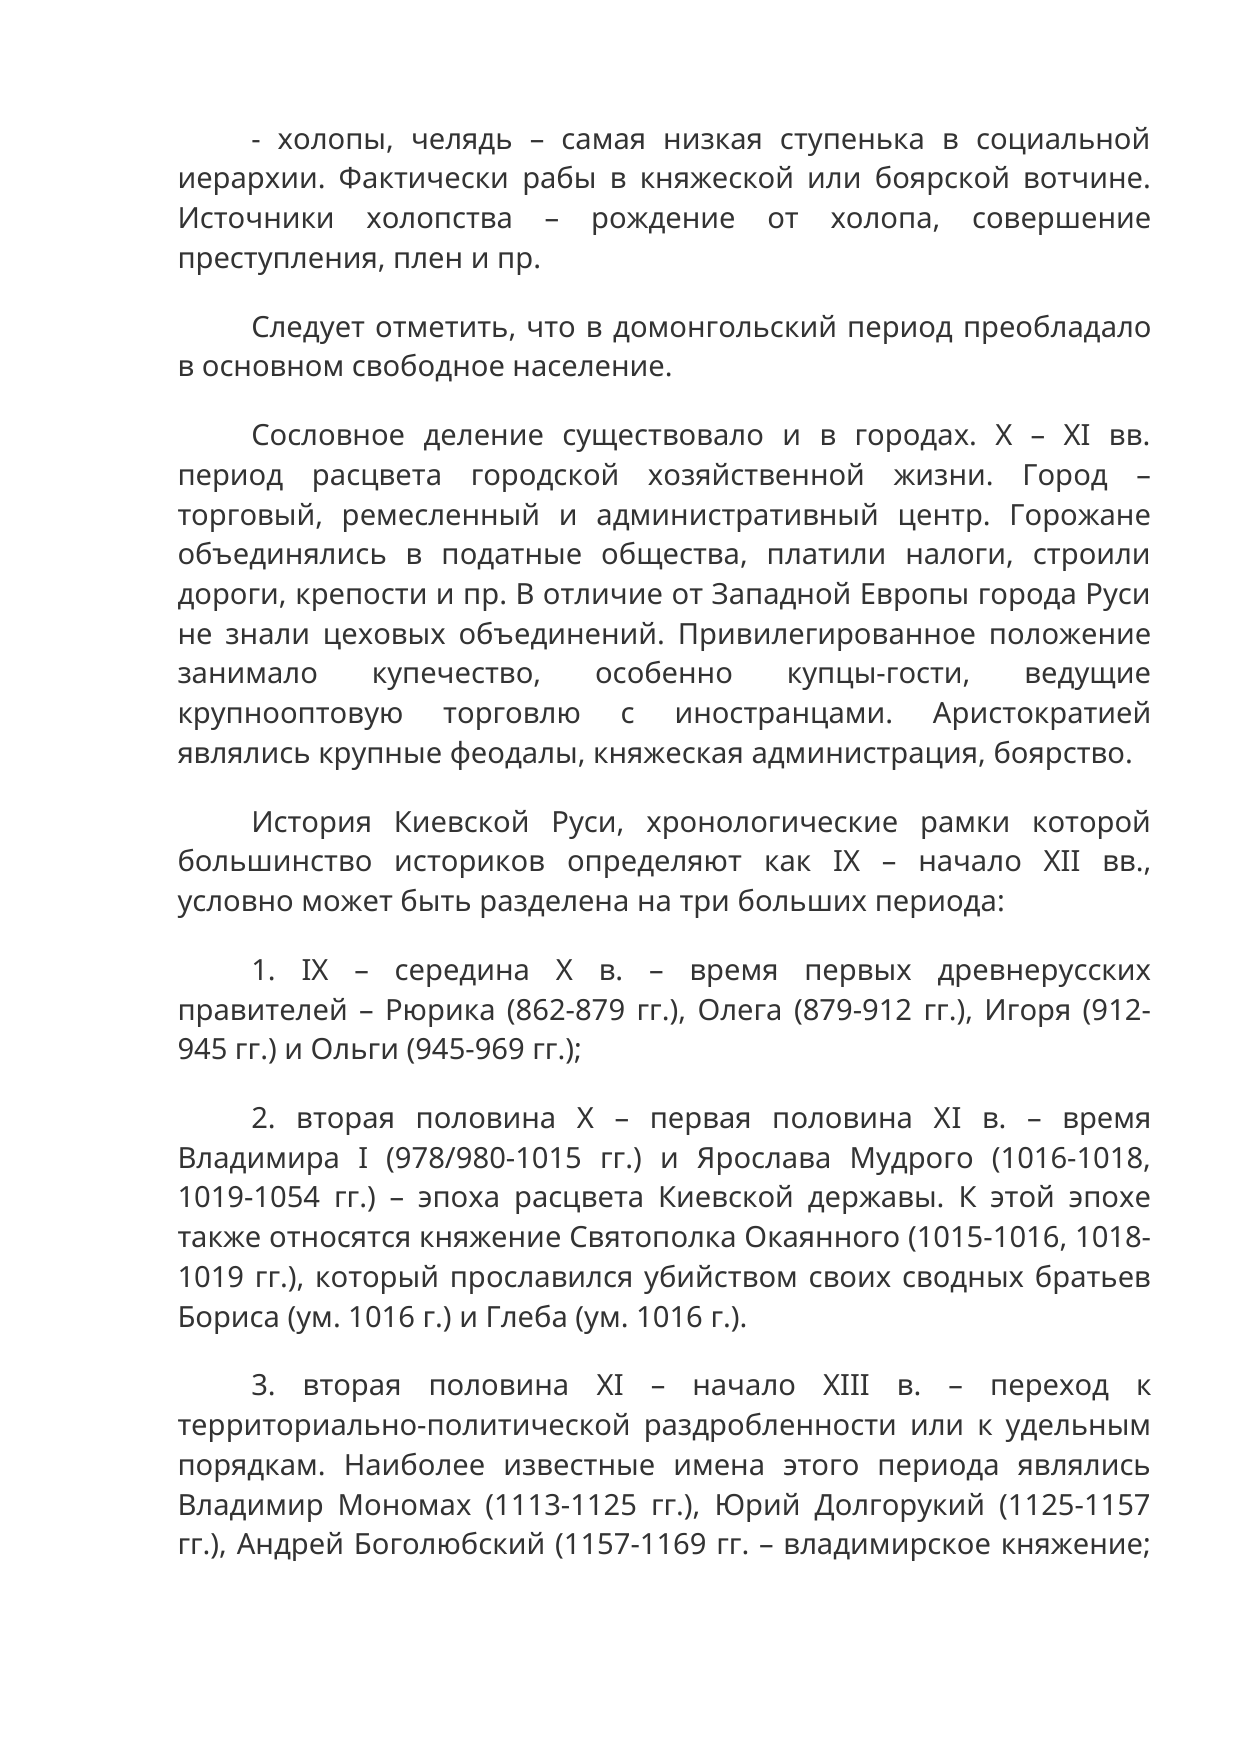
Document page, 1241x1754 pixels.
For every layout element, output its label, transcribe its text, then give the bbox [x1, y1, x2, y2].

text 1. IХ – середина Х в. – время первых древнерусских правителей – Рюрика (862-879 гг.), Олега (879-912 гг.), Игоря (912-945 гг.) и Ольги (945-969 гг.); [177, 949, 1152, 1068]
text - холопы, челядь – самая низкая ступенька в социальной иерархии. Фактически рабы в княжеской или боярской вотчине. Источники холопства – рождение от холопа, совершение преступления, плен и пр. [177, 118, 1152, 277]
text История Киевской Руси, хронологические рамки которой большинство историков определяют как IХ – начало XII вв., условно может быть разделена на три больших периода: [177, 801, 1152, 920]
text Сословное деление существовало и в городах. Х – XI вв. период расцвета городской хозяйственной жизни. Город – торговый, ремесленный и административный центр. Горожане объединялись в податные общества, платили налоги, строили дороги, крепости и пр. В отличие от Западной Европы города Руси не знали цеховых объединений. Привилегированное положение занимало купечество, особенно купцы-гости, ведущие крупнооптовую торговлю с иностранцами. Аристократией являлись крупные феодалы, княжеская администрация, боярство. [177, 414, 1152, 772]
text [177, 1365, 1152, 1563]
text Следует отметить, что в домонгольский период преобладало в основном свободное население. [177, 306, 1152, 385]
text 2. вторая половина Х – первая половина ХI в. – время Владимира I (978/980-1015 гг.) и Ярослава Мудрого (1016-1018, 1019-1054 гг.) – эпоха расцвета Киевской державы. К этой эпохе также относятся княжение Святополка Окаянного (1015-1016, 1018-1019 гг.), который прославился убийством своих сводных братьев Бориса (ум. 1016 г.) и Глеба (ум. 1016 г.). [177, 1097, 1152, 1336]
